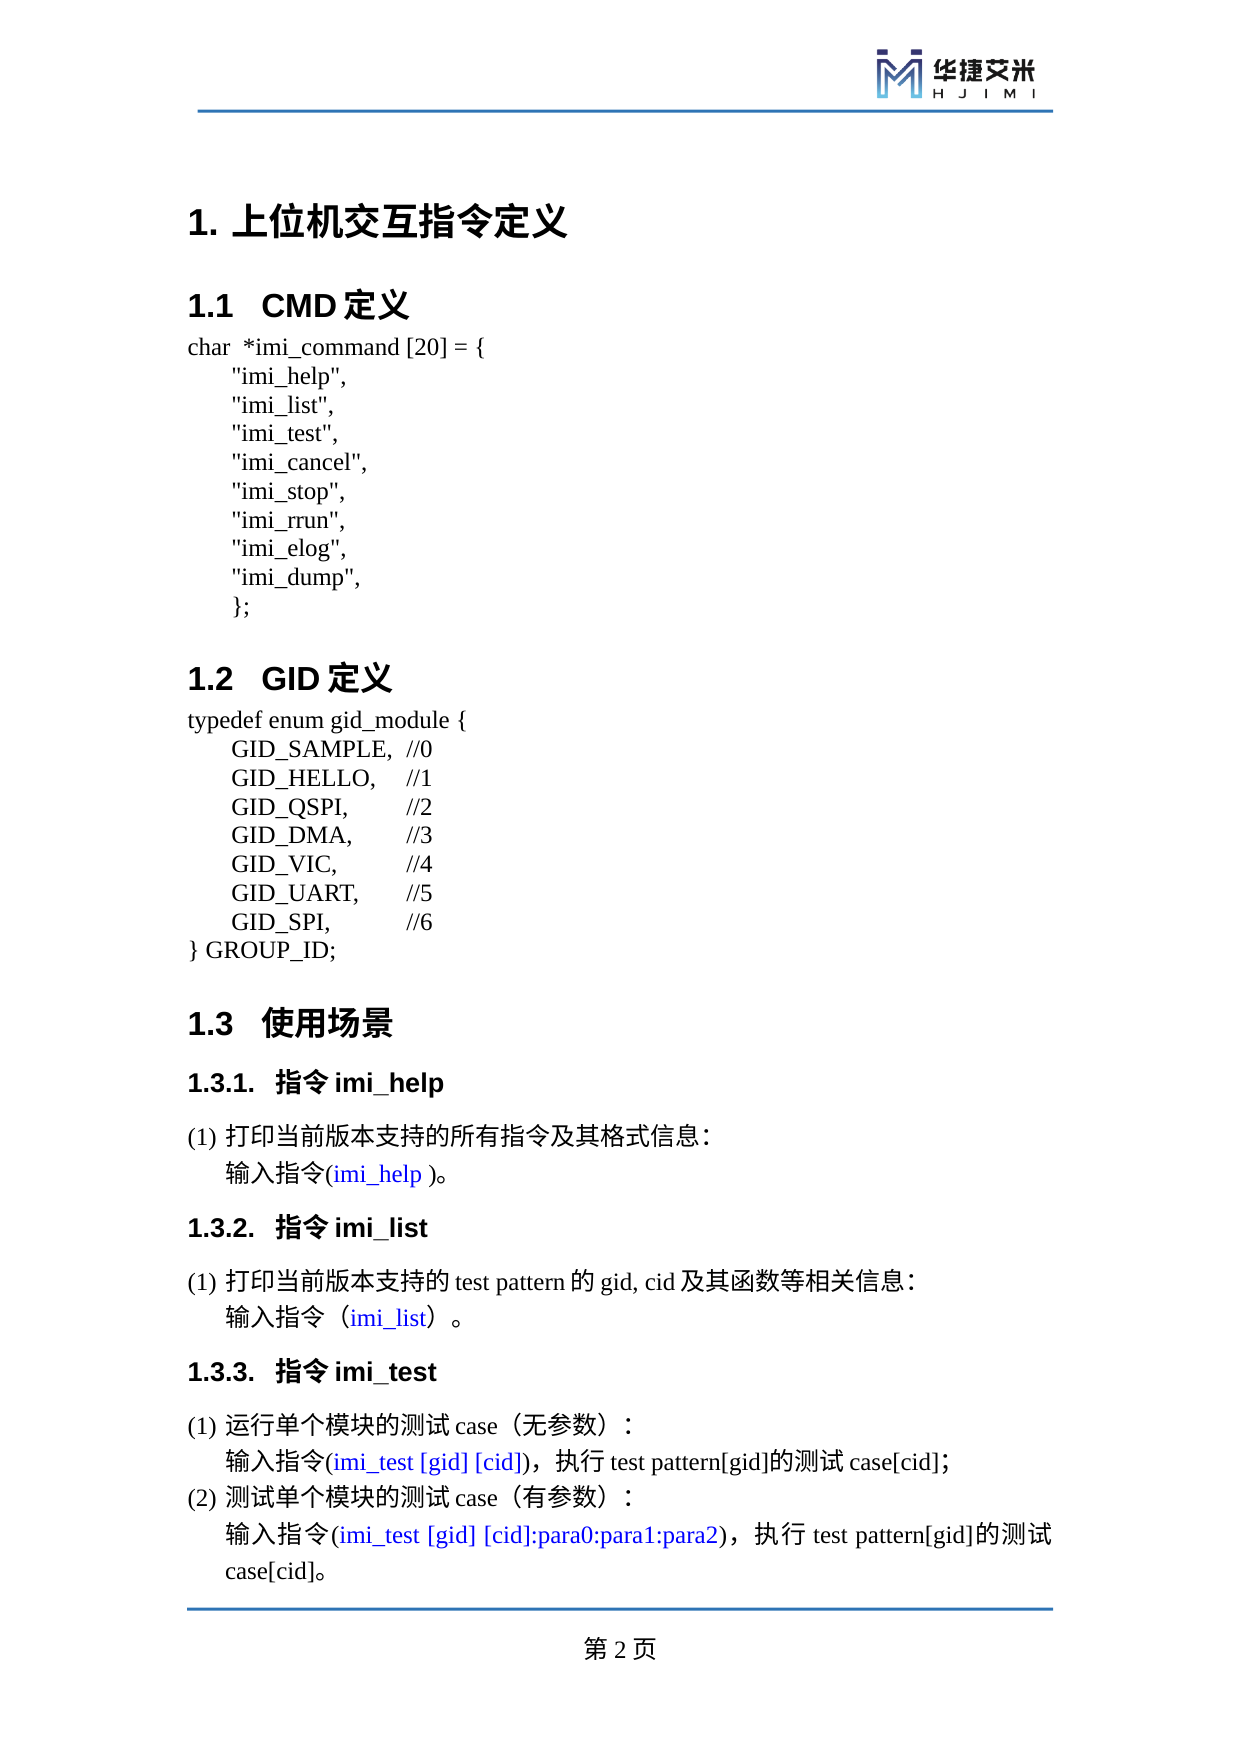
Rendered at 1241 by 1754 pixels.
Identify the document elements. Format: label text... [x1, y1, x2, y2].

text }; [187, 591, 1053, 620]
text GID_HELLO, //1 [187, 763, 1053, 792]
text "imi_test", [187, 418, 1053, 447]
text 指令imi_test [187, 1350, 1053, 1389]
text 指令imi_help [187, 1061, 1053, 1101]
text "imi_dump", [187, 562, 1053, 591]
text GID_DMA, //3 [187, 821, 1053, 849]
picture [865, 35, 1054, 110]
text "imi_elog", [187, 533, 1053, 562]
text CMD定义 [187, 279, 1053, 327]
text char *imi_command [20] = { [187, 332, 1053, 361]
list 测试单个模块的测试case（有参数）： 输入指令(imi_test [gid] [cid]:para0:para1:para2)，执行test pattern[gid]的测试case[cid]。 [187, 1478, 1053, 1587]
text GID_SAMPLE, //0 [187, 734, 1053, 763]
text 指令imi_list [187, 1206, 1053, 1245]
text GID定义 [187, 652, 1053, 700]
text } GROUP_ID; [187, 936, 1053, 964]
list 运行单个模块的测试case（无参数）： 输入指令(imi_test [gid] [cid])，执行test pattern[gid]的测试case[cid]； [187, 1405, 1053, 1478]
text "imi_rrun", [187, 505, 1053, 533]
text GID_UART, //5 [187, 878, 1053, 907]
text typedef enum gid_module { [187, 706, 1053, 734]
text "imi_list", [187, 390, 1053, 418]
text 使用场景 [187, 997, 1053, 1045]
text "imi_cancel", [187, 447, 1053, 476]
text 上位机交互指令定义 [187, 192, 1053, 246]
list 输入指令（imi_list）。 [225, 1297, 1053, 1334]
text "imi_stop", [187, 476, 1053, 505]
text GID_QSPI, //2 [187, 792, 1053, 821]
text GID_SPI, //6 [187, 907, 1053, 936]
text GID_VIC, //4 [187, 849, 1053, 878]
list 打印当前版本支持的test pattern的gid, cid及其函数等相关信息： [187, 1261, 1053, 1297]
text "imi_help", [187, 361, 1053, 390]
list 打印当前版本支持的所有指令及其格式信息： 输入指令(imi_help )。 [187, 1117, 1053, 1189]
